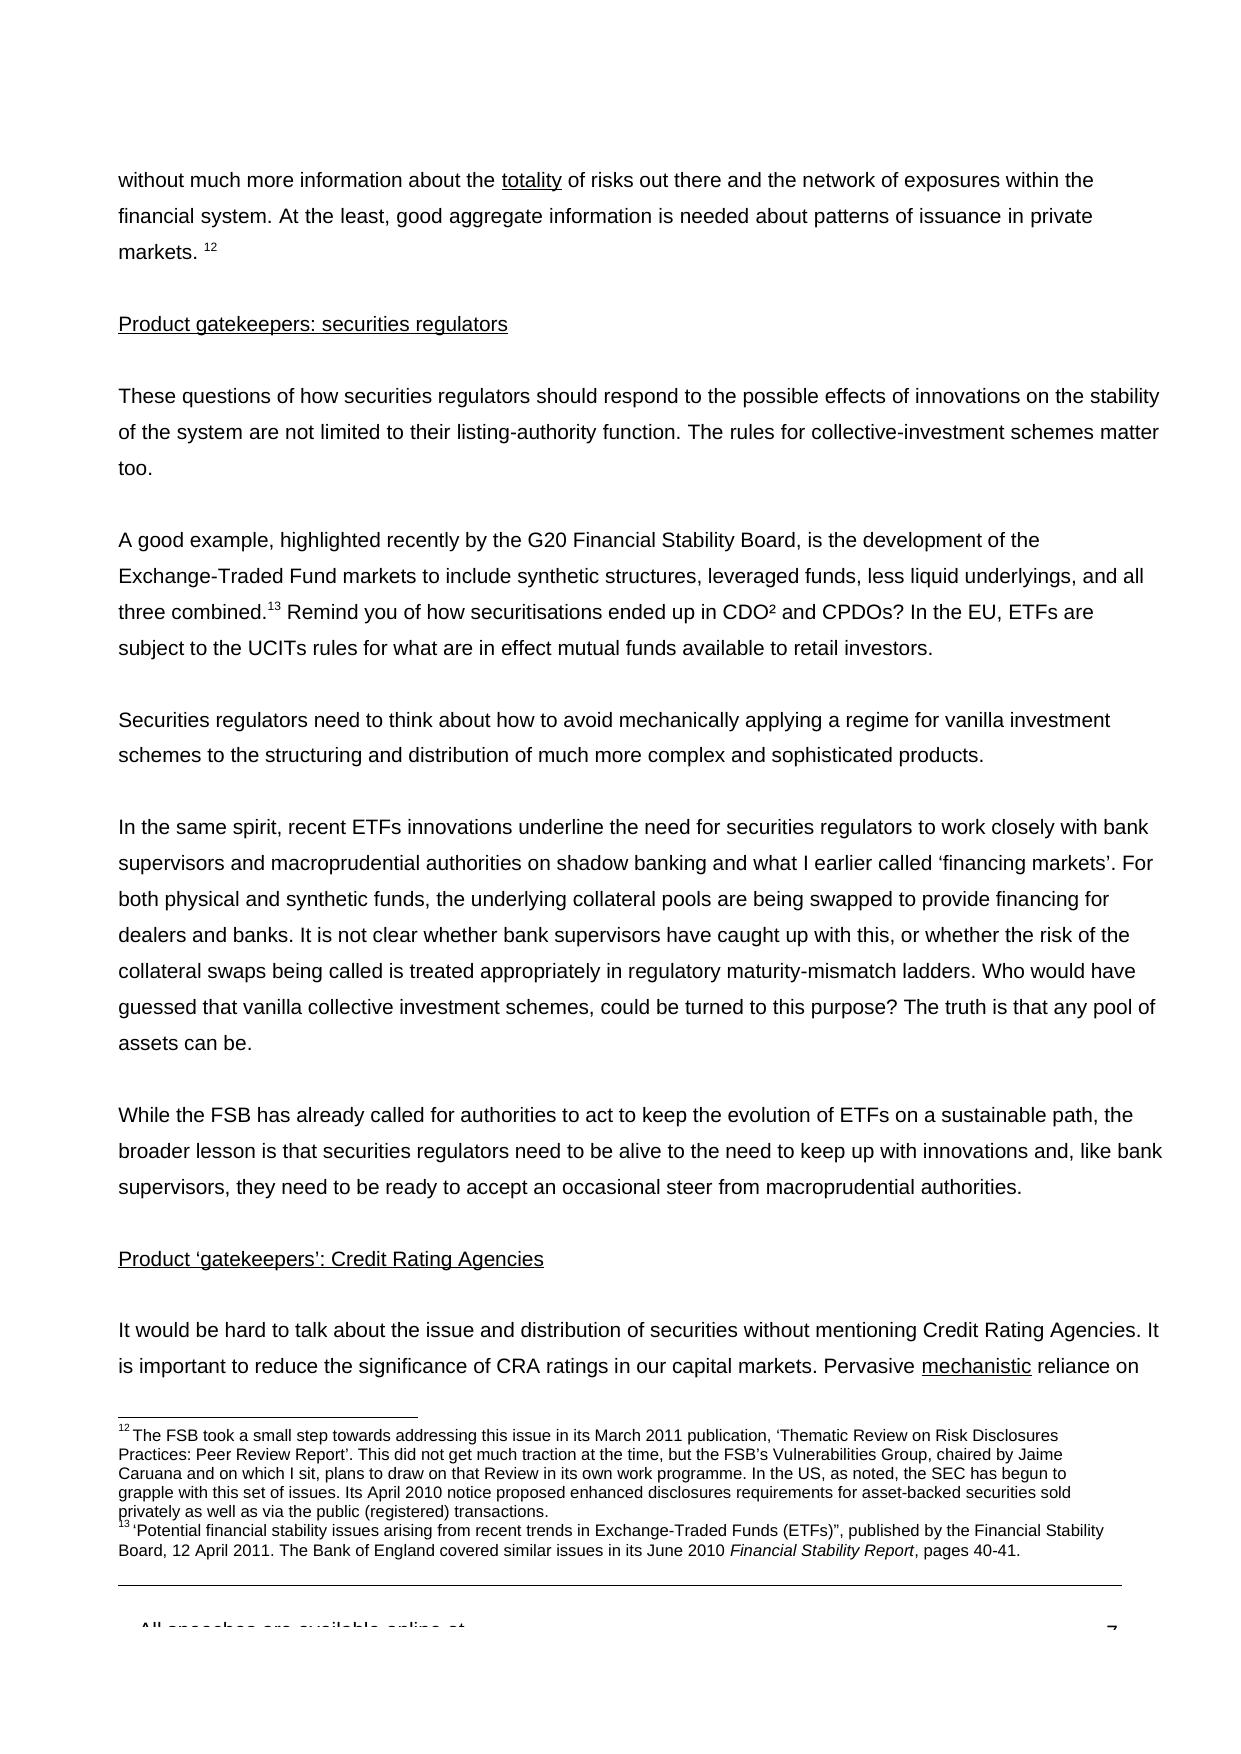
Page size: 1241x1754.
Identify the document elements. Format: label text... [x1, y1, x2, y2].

text These questions of how securities regulators should respond to the possible effects of innovations on the stability of the system are not limited to their listing-authority function. The rules for collective-investment schemes matter too. [118, 384, 1161, 480]
text While the FSB has already called for authorities to act to keep the evolution of ETFs on a sustainable path, the broader lesson is that securities regulators need to be alive to the need to keep up with innovations and, like bank supervisors, they need to be ready to accept an occasional steer from macroprudential authorities. [118, 1103, 1167, 1199]
text 13 ‘Potential financial stability issues arising from recent trends in Exchange-Traded Funds (ETFs)”, published by the Financial Stability Board, 12 April 2011. The Bank of England covered similar issues in its June 2010 Financial Stability Report, pages 40-41. [118, 1522, 1107, 1560]
text A good example, highlighted recently by the G20 Financial Stability Board, is the development of the [118, 528, 1180, 552]
text In the same spirit, recent ETFs innovations underline the need for securities regulators to work closely with bank supervisors and macroprudential authorities on shadow banking and what I earlier called ‘financing markets’. For both physical and synthetic funds, the underlying collateral pools are being swapped to provide financing for dealers and banks. It is not clear whether bank supervisors have caught up with this, or whether the risk of the collateral swaps being called is treated appropriately in regulatory maturity-mismatch ladders. Who would have guessed that vanilla collective investment schemes, could be turned to this purpose? The truth is that any pool of assets can be. [118, 815, 1169, 1055]
text without much more information about the totality of risks out there and the network of exposures within the financial system. At the least, good aggregate information is needed about patterns of issuance in private markets. 12 [118, 168, 1095, 264]
text Product gatekeepers: securities regulators [118, 312, 1180, 336]
text Exchange-Traded Fund markets to include synthetic structures, leveraged funds, less liquid underlyings, and all three combined.13 Remind you of how securitisations ended up in CDO² and CPDOs? In the EU, ETFs are subject to the UCITs rules for what are in effect mutual funds available to retail investors. [118, 563, 1148, 659]
text Product ‘gatekeepers’: Credit Rating Agencies [118, 1246, 1180, 1270]
text Securities regulators need to think about how to avoid mechanically applying a regime for vanilla investment schemes to the structuring and distribution of much more complex and sophisticated products. [118, 707, 1114, 767]
text 12 The FSB took a small step towards addressing this issue in its March 2011 publication, ‘Thematic Review on Risk Disclosures Practices: Peer Review Report’. This did not get much traction at the time, but the FSB’s Vulnerabilities Group, chaired by Jaime Caruana and on which I sit, plans to draw on that Review in its own work programme. In the US, as noted, the SEC has begun to grapple with this set of issues. Its April 2010 notice proposed enhanced disclosures requirements for asset-backed securities sold privately as well as via the public (registered) transactions. [118, 1416, 1098, 1521]
text It would be hard to talk about the issue and distribution of securities without mentioning Credit Rating Agencies. It is important to reduce the significance of CRA ratings in our capital markets. Pervasive mechanistic reliance on [118, 1318, 1169, 1378]
